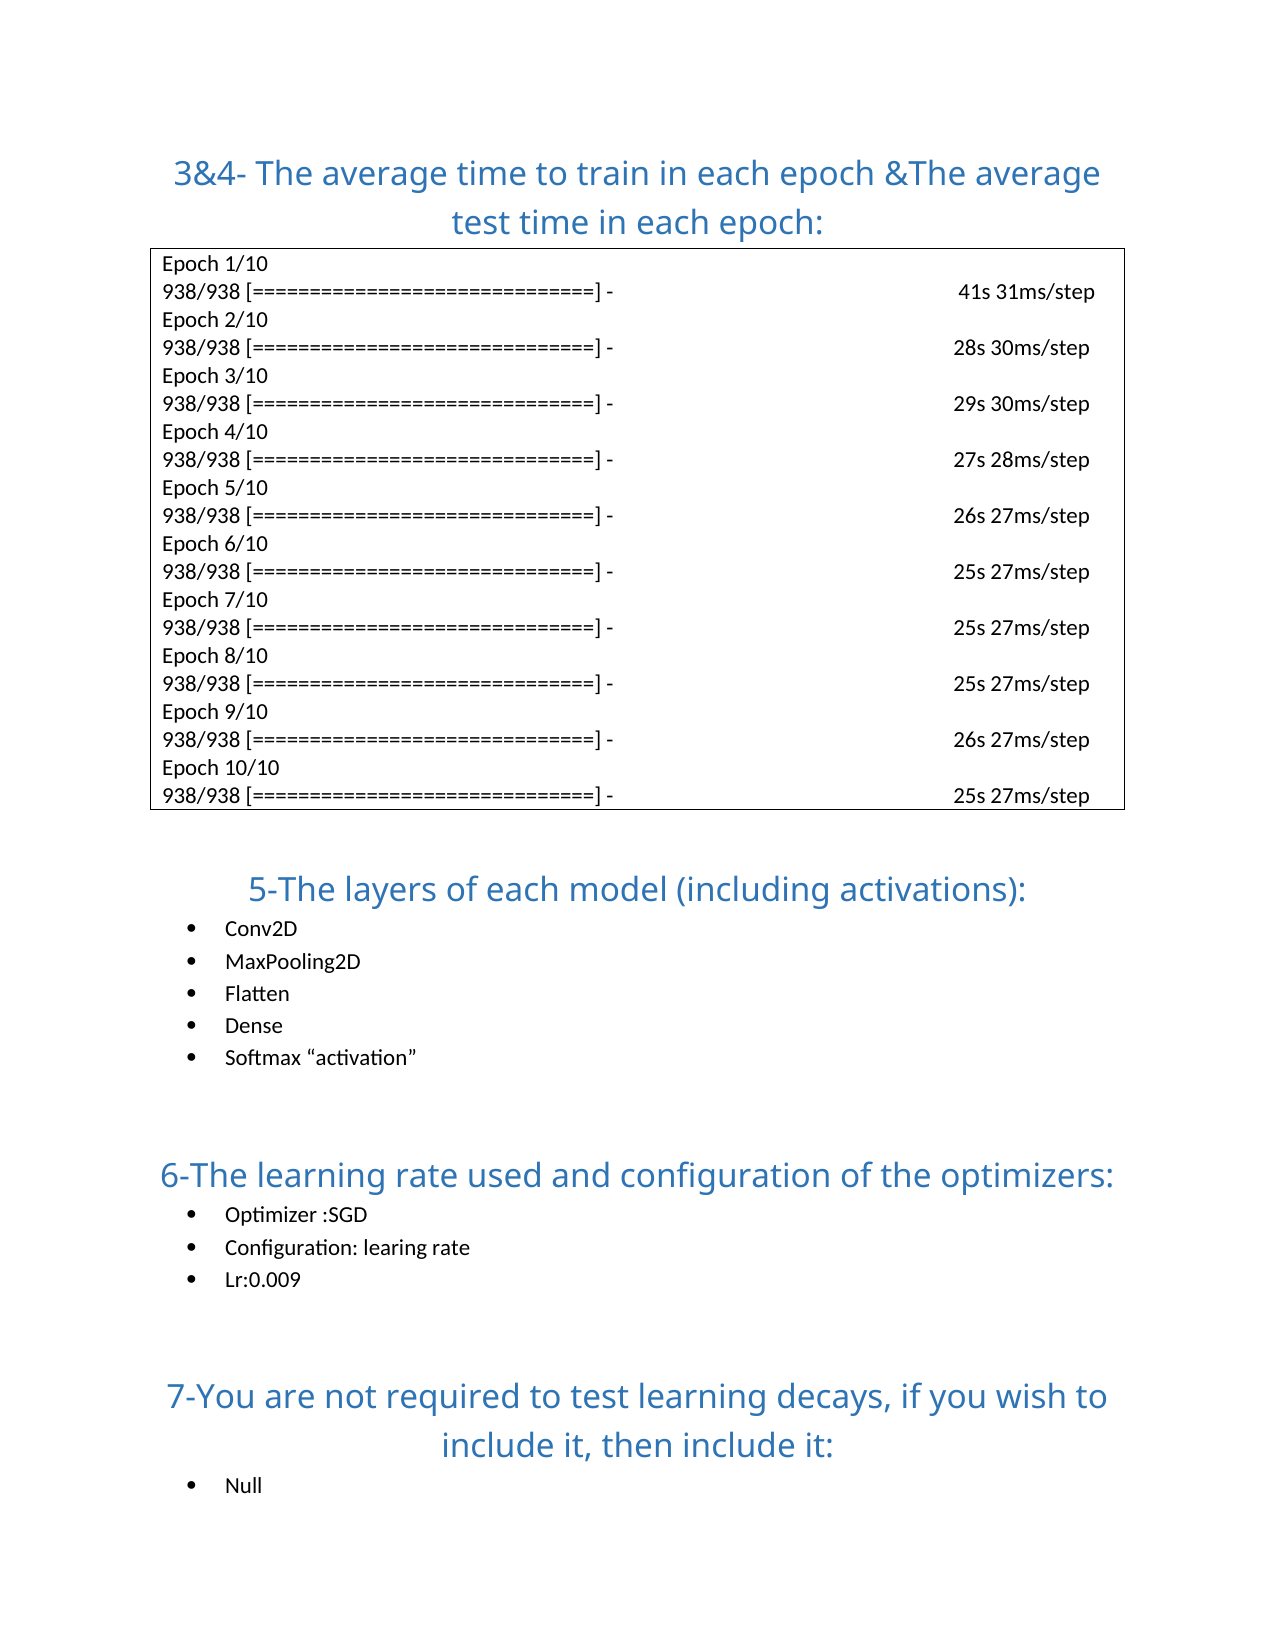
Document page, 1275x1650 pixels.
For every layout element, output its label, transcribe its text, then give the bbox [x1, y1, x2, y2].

list MaxPooling2D [187, 947, 1125, 975]
subtitle 7-You are not required to test learning decays, if you wish to include it, then include it: [150, 1373, 1125, 1467]
list Softmax “activation” [187, 1043, 1125, 1071]
list Dense [187, 1011, 1125, 1039]
list Conv2D [187, 914, 1125, 943]
list Lr:0.009 [187, 1265, 1125, 1293]
list Configuration: learing rate [187, 1233, 1125, 1261]
subtitle 3&4- The average time to train in each epoch &The average test time in each epoch: [150, 150, 1125, 244]
list Null [187, 1471, 1125, 1499]
subtitle 6-The learning rate used and configuration of the optimizers: [150, 1152, 1125, 1197]
subtitle 5-The layers of each model (including activations): [150, 866, 1125, 911]
list Optimizer :SGD [187, 1201, 1125, 1228]
table_header Epoch 1/10 938/938 [==============================] - 41s 31ms/step Epoch 2/10 938/938 [==============================] - 28s 30ms/step Epoch 3/10 938/938 [==============================] - 29s 30ms/step Epoch 4/10 938/938 [==============================] - 27s 28ms/step Epoch 5/10 938/938 [==============================] - 26s 27ms/step Epoch 6/10 938/938 [==============================] - 25s 27ms/step Epoch 7/10 938/938 [==============================] - 25s 27ms/step Epoch 8/10 938/938 [==============================] - 25s 27ms/step Epoch 9/10 938/938 [==============================] - 26s 27ms/step Epoch 10/10 938/938 [==============================] - 25s 27ms/step [151, 249, 1124, 809]
list Flatten [187, 979, 1125, 1007]
